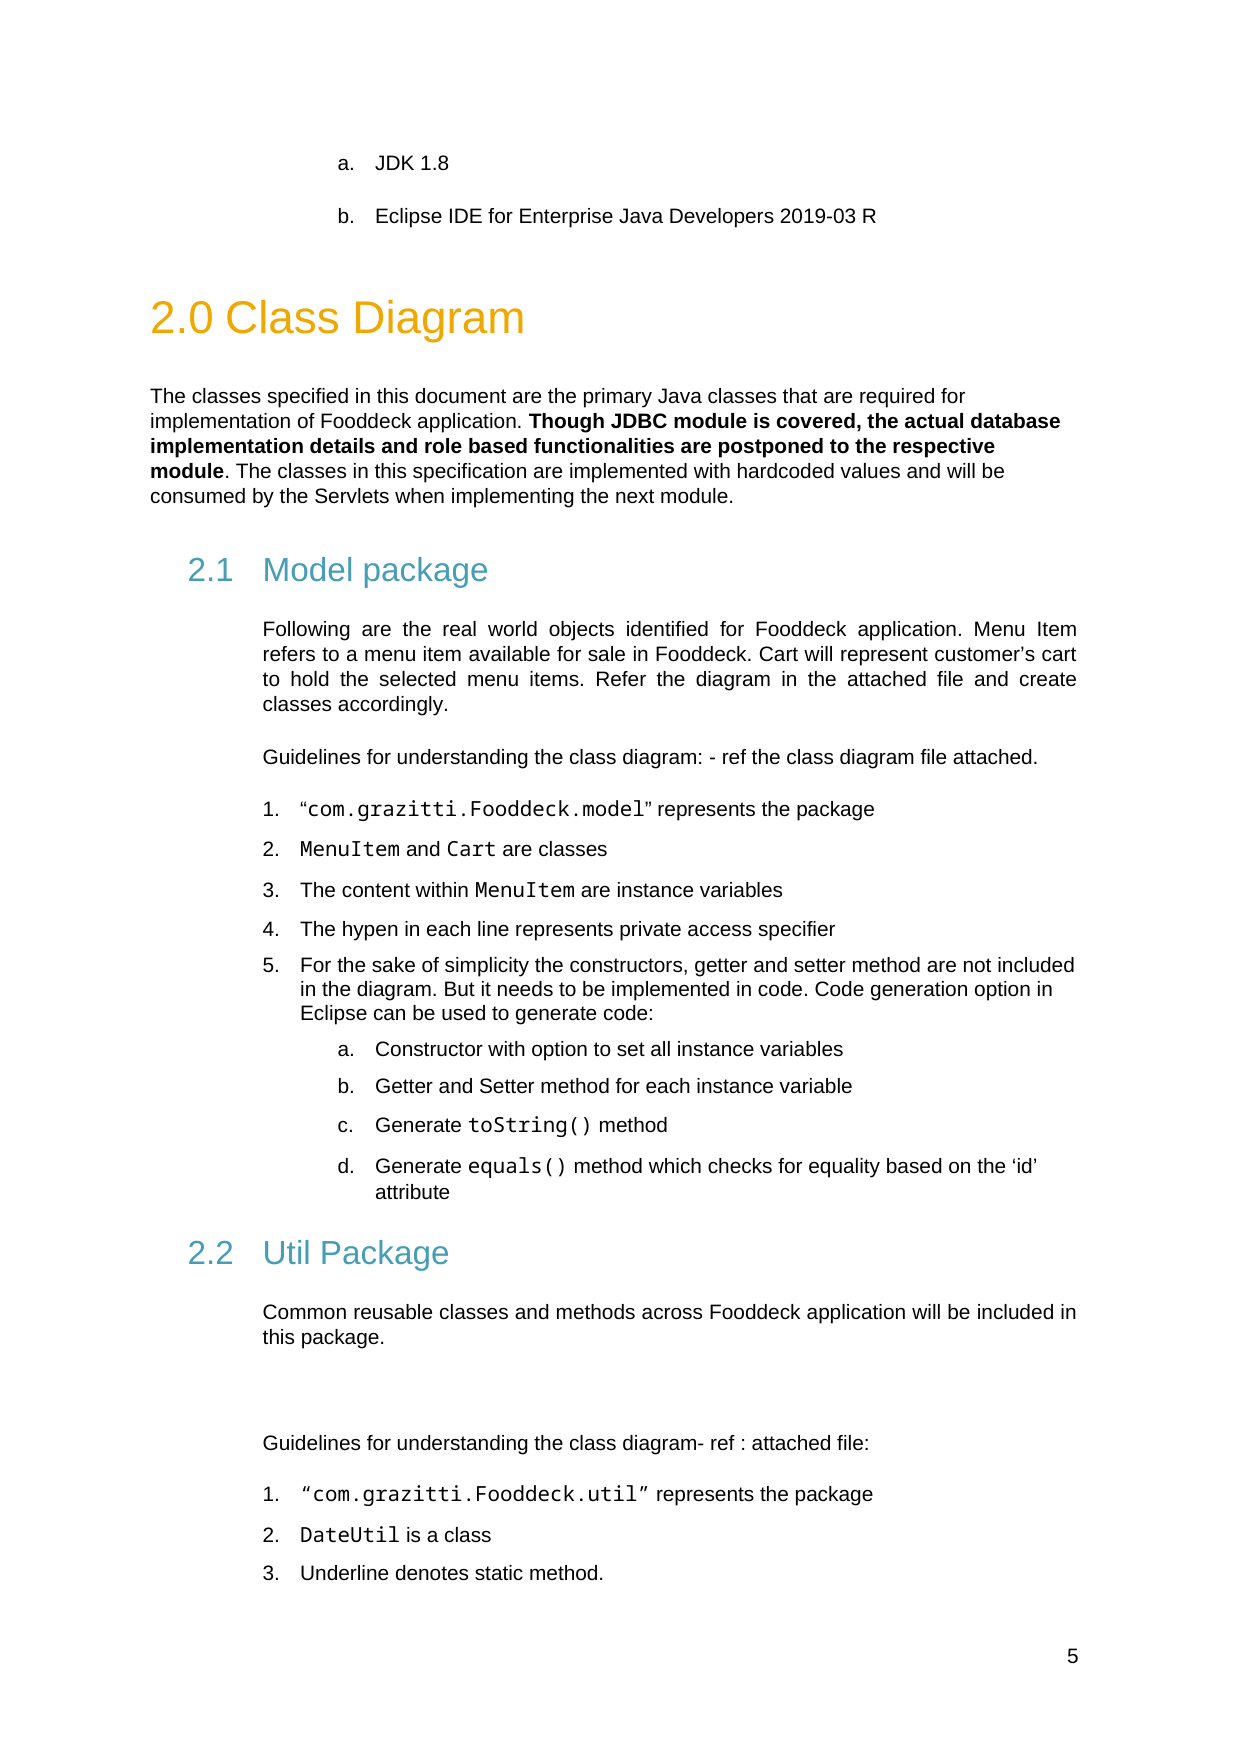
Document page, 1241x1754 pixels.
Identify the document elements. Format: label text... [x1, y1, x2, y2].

list MenuItem and Cart are classes [262, 834, 1090, 863]
subtitle Model package [187, 550, 1090, 588]
list Eclipse IDE for Enterprise Java Developers 2019-03 R [337, 203, 1078, 228]
text Common reusable classes and methods across Fooddeck application will be included in this package. [262, 1299, 1078, 1349]
list Getter and Setter method for each instance variable [337, 1074, 1090, 1098]
text The classes specified in this document are the primary Java classes that are required for implementation of Fooddeck application. Though JDBC module is covered, the actual database implementation details and role based functionalities are postponed to the respective module. The classes in this specification are implemented with hardcoded values and will be consumed by the Servlets when implementing the next module. [150, 383, 1078, 508]
list “com.grazitti.Fooddeck.util” represents the package [262, 1479, 1090, 1508]
list Underline denotes static method. [262, 1561, 1090, 1585]
list Generate equals() method which checks for equality based on the ‘id’ attribute [337, 1151, 1090, 1203]
list The content within MenuItem are instance variables [262, 876, 1090, 904]
subtitle Util Package [187, 1233, 1090, 1271]
subtitle Class Diagram [150, 290, 1078, 343]
list For the sake of simplicity the constructors, getter and setter method are not included in the diagram. But it needs to be implemented in code. Code generation option in Eclipse can be used to generate code: [262, 953, 1090, 1025]
text Following are the real world objects identified for Fooddeck application. Menu Item refers to a menu item available for sale in Fooddeck. Cart will represent customer’s cart to hold the selected menu items. Refer the diagram in the attached file and create classes accordingly. [262, 616, 1078, 716]
text Guidelines for understanding the class diagram- ref : attached file: [262, 1429, 1078, 1454]
list “com.grazitti.Fooddeck.model” represents the package [262, 794, 1090, 822]
text Guidelines for understanding the class diagram: - ref the class diagram file attached. [262, 744, 1078, 769]
list Generate toString() method [337, 1110, 1090, 1139]
list Constructor with option to set all instance variables [337, 1037, 1090, 1061]
list The hypen in each line represents private access specifier [262, 916, 1090, 940]
list JDK 1.8 [337, 150, 1078, 175]
list DateUtil is a class [262, 1520, 1090, 1549]
